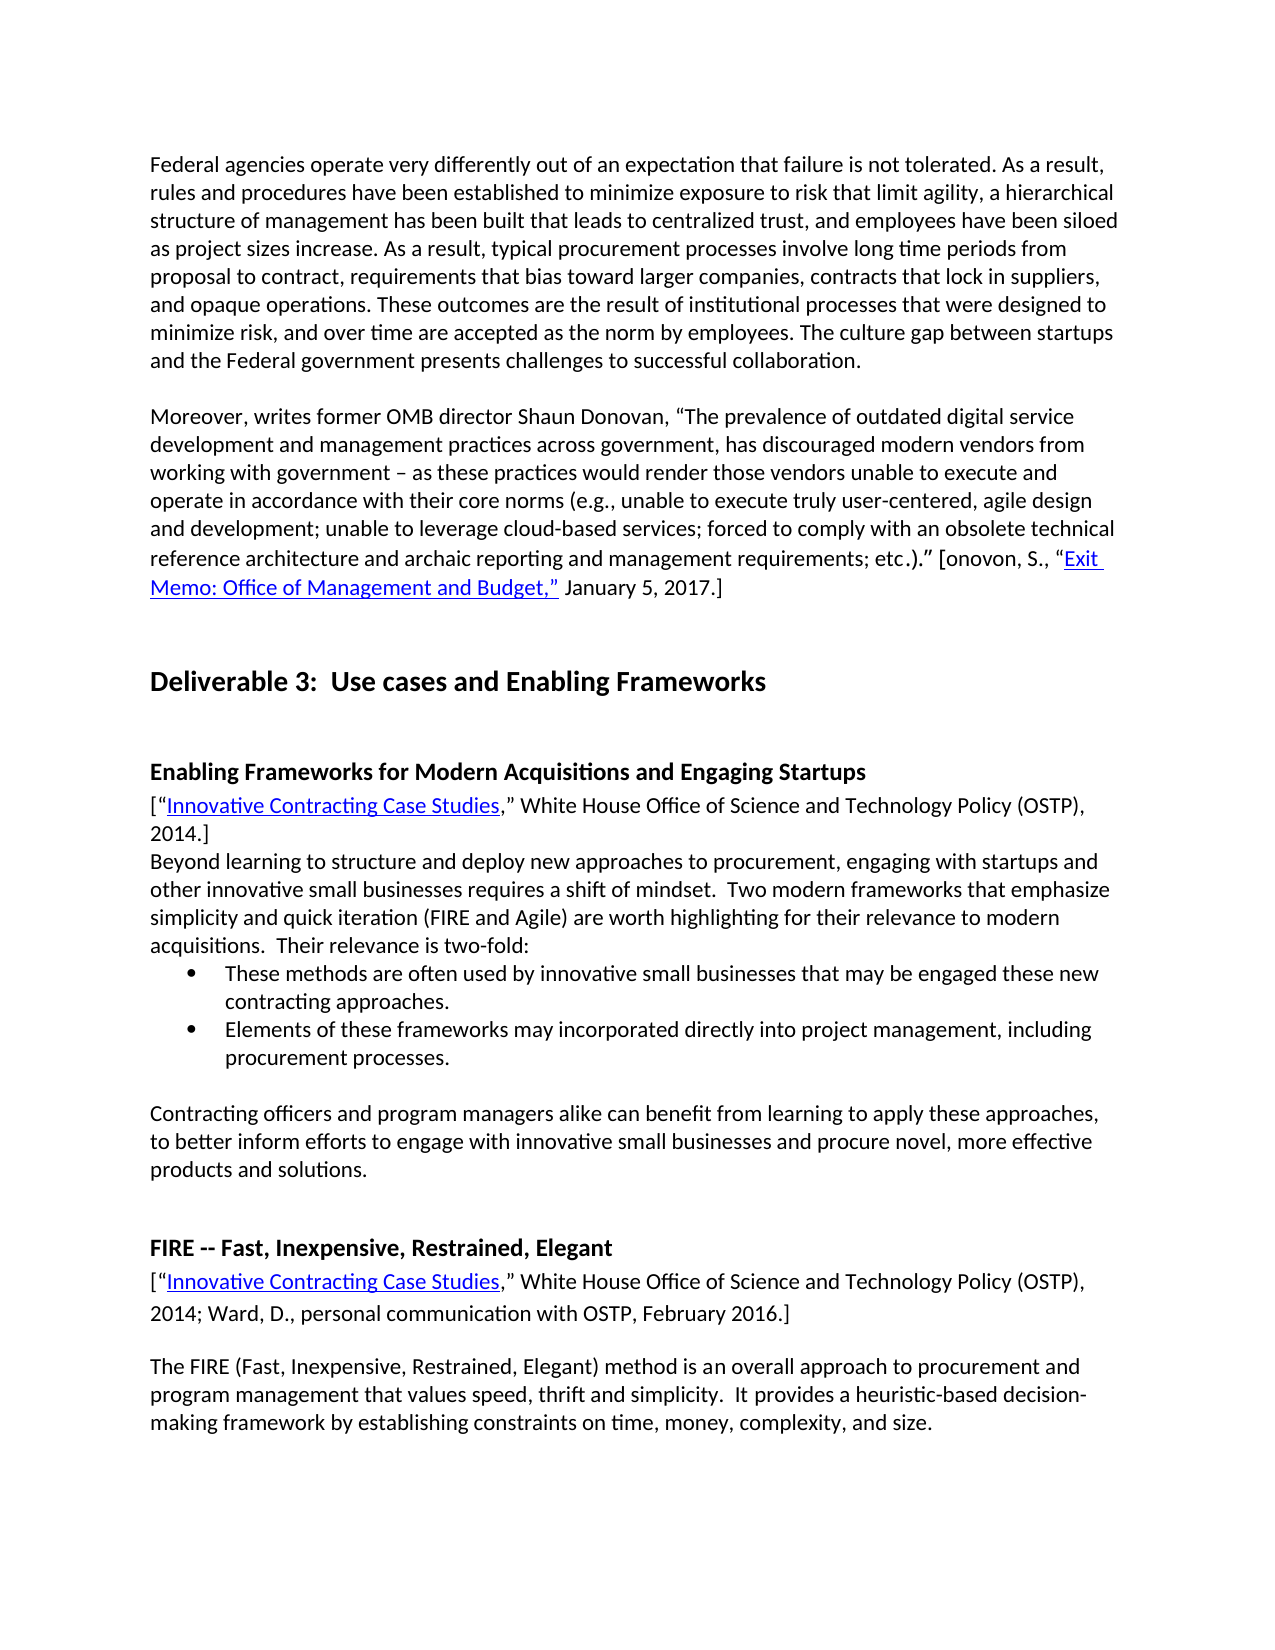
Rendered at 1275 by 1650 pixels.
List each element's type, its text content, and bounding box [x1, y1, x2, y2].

text Federal agencies operate very differently out of an expectation that failure is not tolerated. As a result, rules and procedures have been established to minimize exposure to risk that limit agility, a hierarchical structure of management has been built that leads to centralized trust, and employees have been siloed as project sizes increase. As a result, typical procurement processes involve long time periods from proposal to contract, requirements that bias toward larger companies, contracts that lock in suppliers, and opaque operations. These outcomes are the result of institutional processes that were designed to minimize risk, and over time are accepted as the norm by employees. The culture gap between startups and the Federal government presents challenges to successful collaboration. [150, 150, 1125, 374]
subtitle FIRE -- Fast, Inexpensive, Restrained, Elegant [150, 1232, 1125, 1262]
text Moreover, writes former OMB director Shaun Donovan, “The prevalence of outdated digital service development and management practices across government, has discouraged modern vendors from working with government – as these practices would render those vendors unable to execute and operate in accordance with their core norms (e.g., unable to execute truly user-centered, agile design and development; unable to leverage cloud-based services; forced to comply with an obsolete technical reference architecture and archaic reporting and management requirements; etc.).” [onovon, S., “Exit Memo: Office of Management and Budget,” January 5, 2017.] [150, 402, 1125, 602]
subtitle Deliverable 3: Use cases and Enabling Frameworks [150, 663, 1125, 698]
list These methods are often used by innovative small businesses that may be engaged these new contracting approaches. [187, 959, 1125, 1015]
text [“Innovative Contracting Case Studies,” White House Office of Science and Technology Policy (OSTP), 2014; Ward, D., personal communication with OSTP, February 2016.] [150, 1267, 1125, 1327]
text Beyond learning to structure and deploy new approaches to procurement, engaging with startups and other innovative small businesses requires a shift of mindset. Two modern frameworks that emphasize simplicity and quick iteration (FIRE and Agile) are worth highlighting for their relevance to modern acquisitions. Their relevance is two-fold: [150, 847, 1125, 959]
text The FIRE (Fast, Inexpensive, Restrained, Elegant) method is an overall approach to procurement and program management that values speed, thrift and simplicity. It provides a heuristic-based decision-making framework by establishing constraints on time, money, complexity, and size. [150, 1352, 1125, 1436]
text [“Innovative Contracting Case Studies,” White House Office of Science and Technology Policy (OSTP), 2014.] [150, 791, 1125, 847]
subtitle Enabling Frameworks for Modern Acquisitions and Engaging Startups [150, 756, 1125, 786]
list Elements of these frameworks may incorporated directly into project management, including procurement processes. [187, 1015, 1125, 1071]
text Contracting officers and program managers alike can benefit from learning to apply these approaches, to better inform efforts to engage with innovative small businesses and procure novel, more effective products and solutions. [150, 1099, 1125, 1183]
